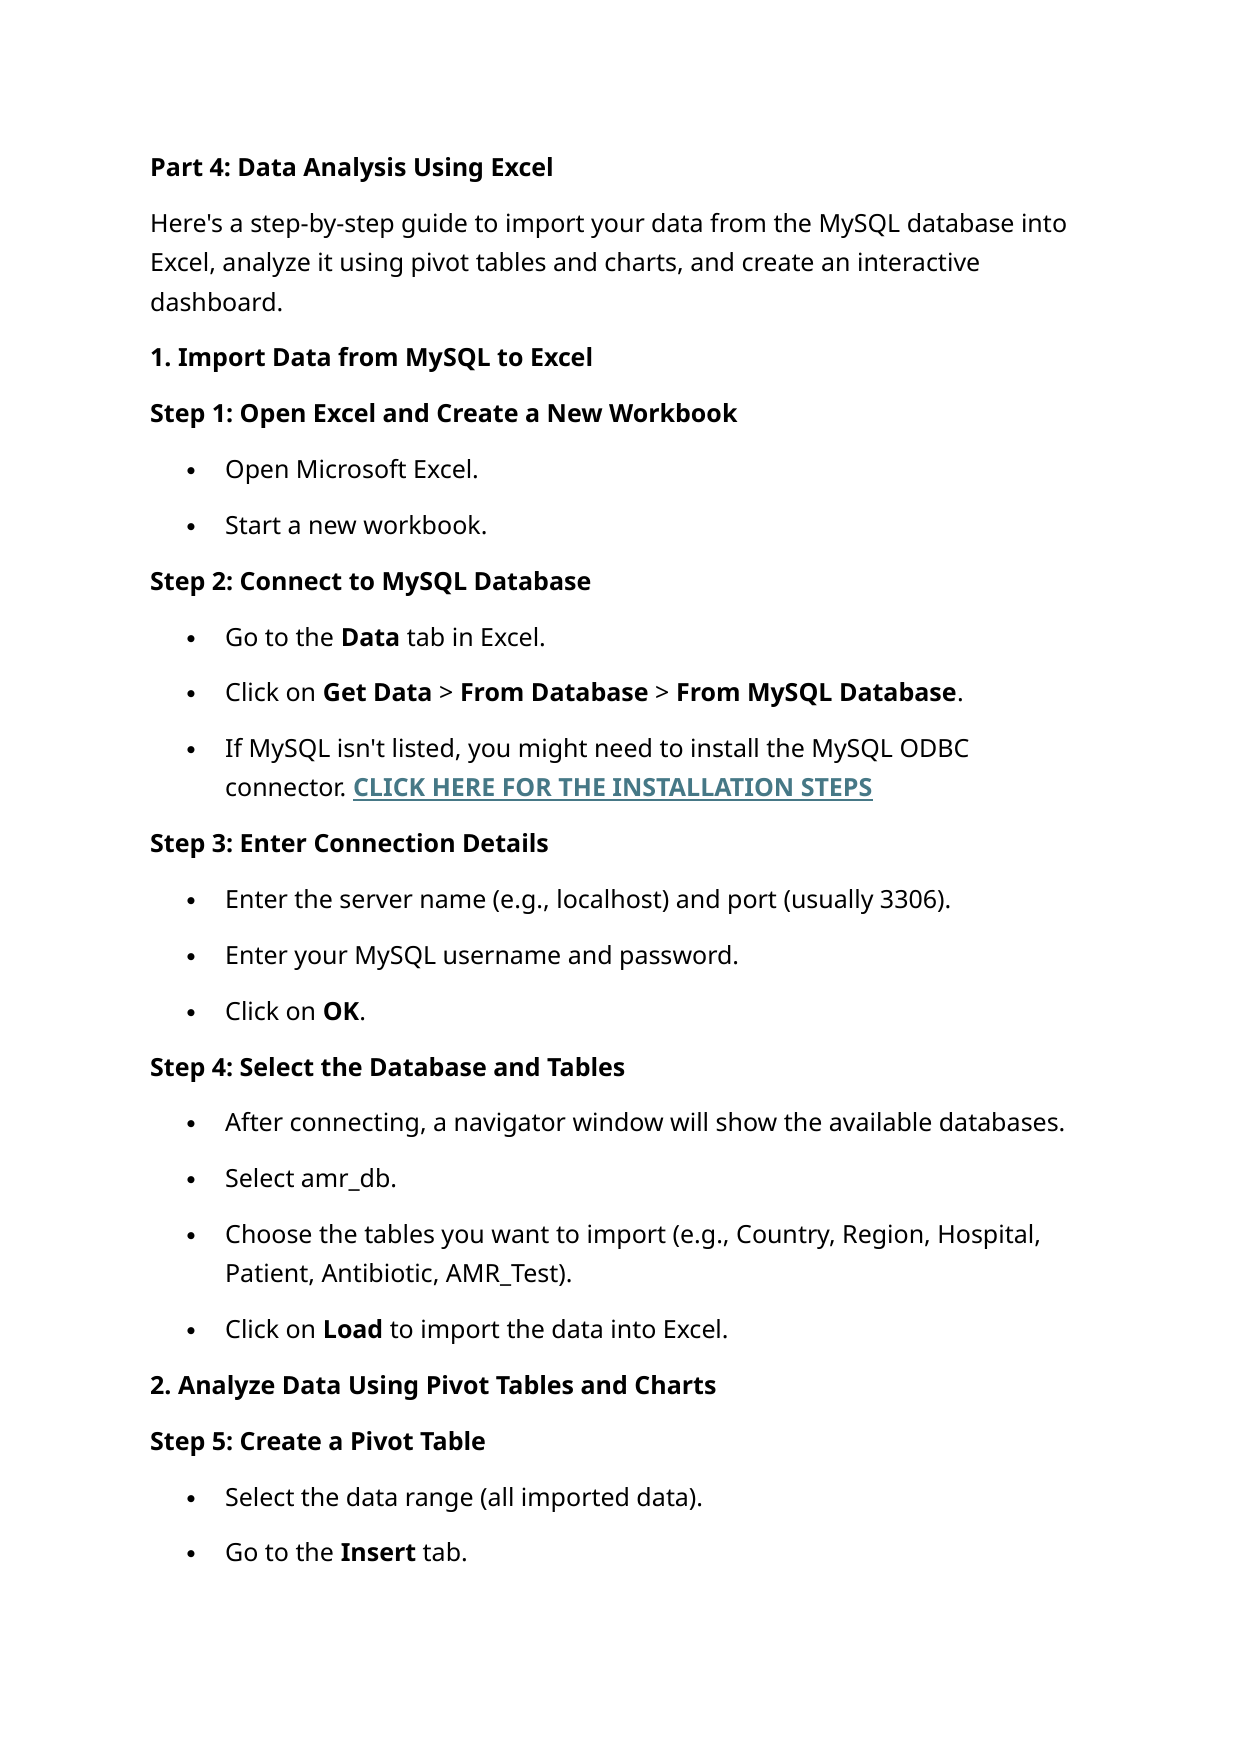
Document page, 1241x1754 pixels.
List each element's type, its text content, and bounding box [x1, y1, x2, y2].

text Part 4: Data Analysis Using Excel [150, 150, 1090, 184]
text Step 1: Open Excel and Create a New Workbook [150, 396, 1090, 430]
list Click on Get Data > From Database > From MySQL Database. [187, 675, 1090, 709]
list Go to the Data tab in Excel. [187, 619, 1090, 653]
list Open Microsoft Excel. [187, 452, 1090, 486]
text Step 4: Select the Database and Tables [150, 1049, 1090, 1083]
list Select the data range (all imported data). [187, 1479, 1090, 1513]
text Step 2: Connect to MySQL Database [150, 563, 1090, 597]
list Click on OK. [187, 993, 1090, 1027]
text 2. Analyze Data Using Pivot Tables and Charts [150, 1367, 1090, 1402]
list Choose the tables you want to import (e.g., Country, Region, Hospital, Patient, Antibiotic, AMR_Test). [187, 1217, 1090, 1290]
text Step 5: Create a Pivot Table [150, 1423, 1090, 1457]
list Enter your MySQL username and password. [187, 937, 1090, 972]
list Enter the server name (e.g., localhost) and port (usually 3306). [187, 882, 1090, 916]
list Start a new workbook. [187, 507, 1090, 542]
text Here's a step-by-step guide to import your data from the MySQL database into Excel, analyze it using pivot tables and charts, and create an interactive dashboard. [150, 206, 1090, 318]
text Step 3: Enter Connection Details [150, 826, 1090, 860]
list Click on Load to import the data into Excel. [187, 1312, 1090, 1346]
text 1. Import Data from MySQL to Excel [150, 340, 1090, 374]
list Go to the Insert tab. [187, 1535, 1090, 1569]
list Select amr_db. [187, 1161, 1090, 1195]
list After connecting, a navigator window will show the available databases. [187, 1105, 1090, 1139]
list If MySQL isn't listed, you might need to install the MySQL ODBC connector. CLICK HERE FOR THE INSTALLATION STEPS [187, 731, 1090, 804]
